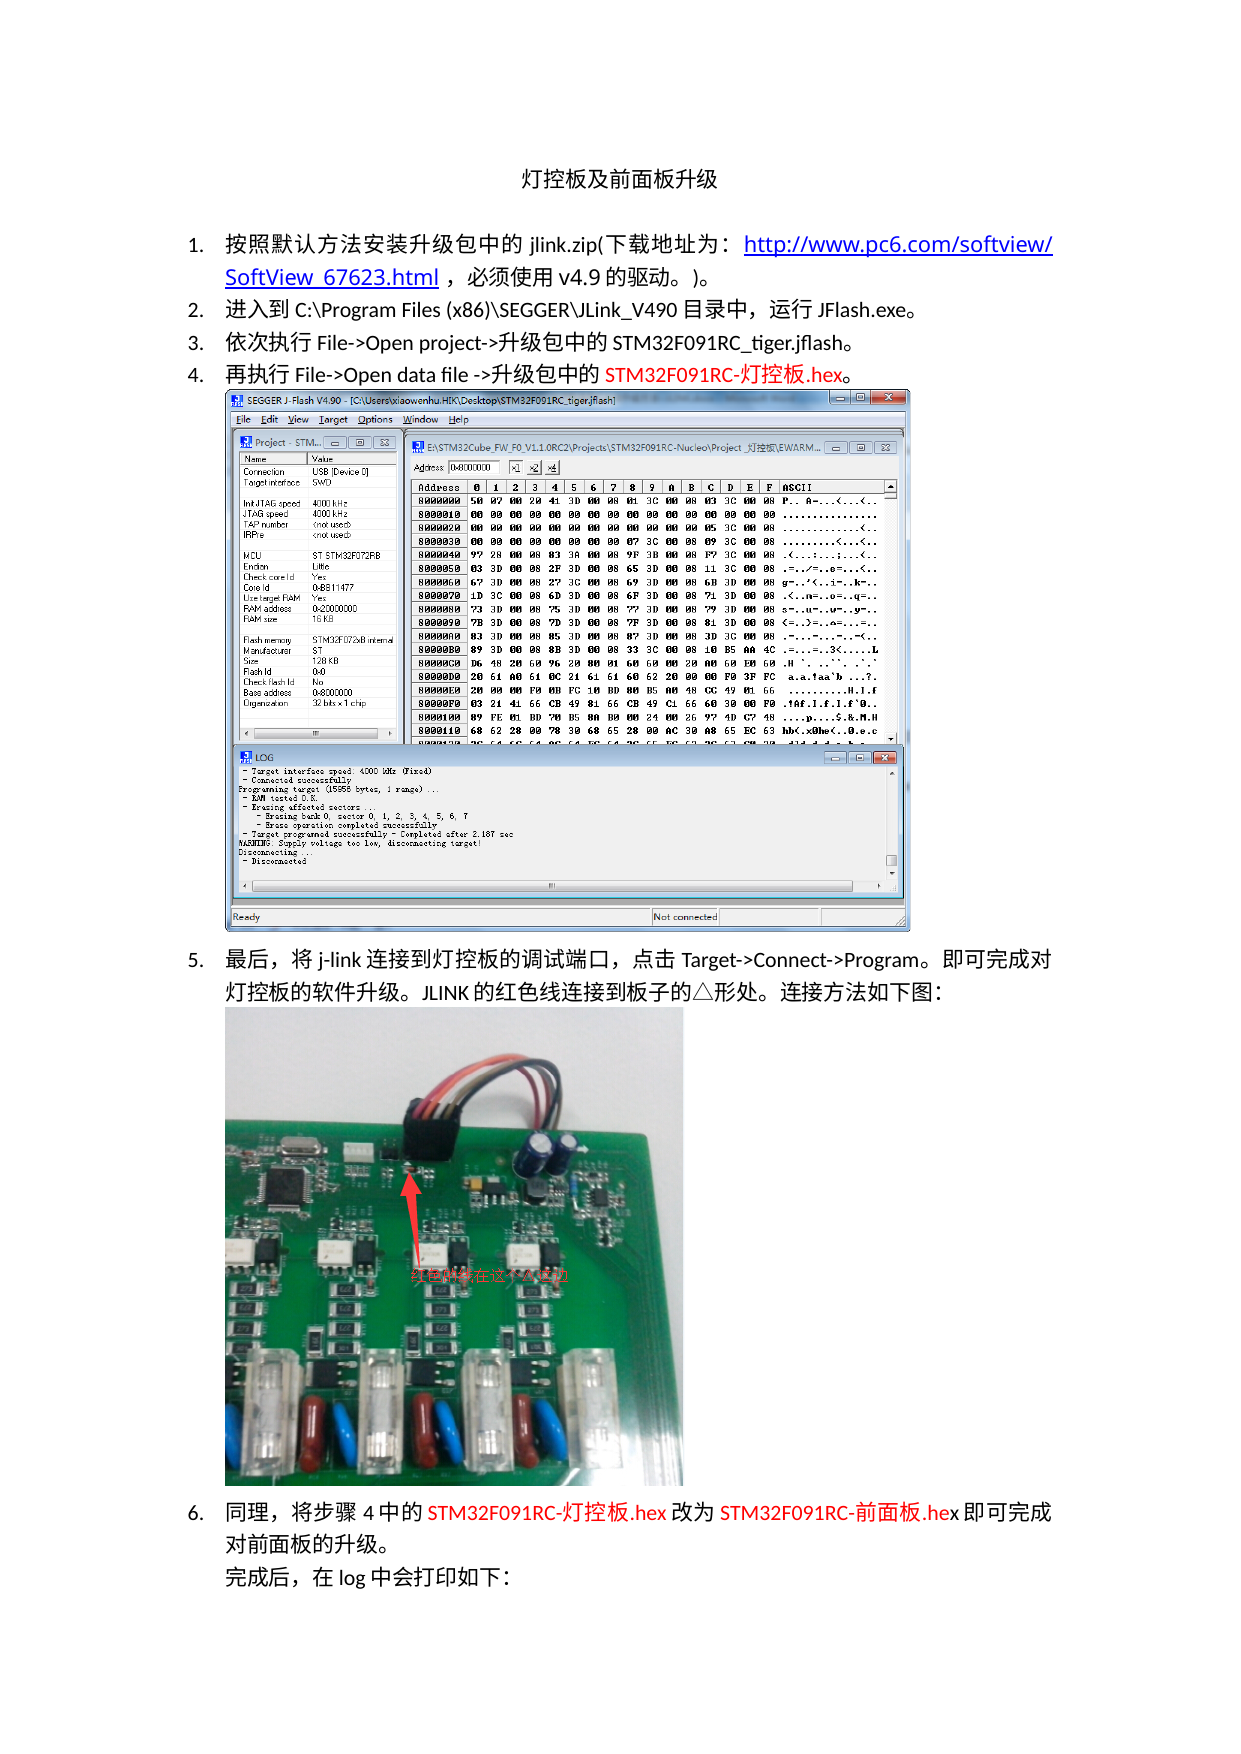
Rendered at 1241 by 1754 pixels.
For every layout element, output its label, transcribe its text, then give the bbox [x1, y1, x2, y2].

text 灯控板及前面板升级 [187, 162, 1053, 194]
list 再执行File->Open data file ->升级包中的STM32F091RC-灯控板.hex。 [187, 357, 1053, 389]
list 进入到C:\Program Files (x86)\SEGGER\JLink_V490目录中，运行JFlash.exe。 [187, 292, 1053, 324]
picture [225, 389, 911, 932]
list 依次执行File->Open project->升级包中的STM32F091RC_tiger.jflash。 [187, 324, 1053, 357]
list 最后，将j-link连接到灯控板的调试端口，点击Target->Connect->Program。即可完成对灯控板的软件升级。JLINK的红色线连接到板子的△形处。连接方法如下图： [187, 942, 1053, 1007]
list 同理，将步骤4中的STM32F091RC-灯控板.hex改为STM32F091RC-前面板.hex即可完成对前面板的升级。 [187, 1494, 1053, 1559]
list 按照默认方法安装升级包中的jlink.zip(下载地址为：http://www.pc6.com/softview/SoftView_67623.html ，必须使用v4.9的驱动。)。 [187, 227, 1053, 292]
list 完成后，在log中会打印如下： [225, 1559, 1053, 1592]
picture [225, 1007, 685, 1486]
